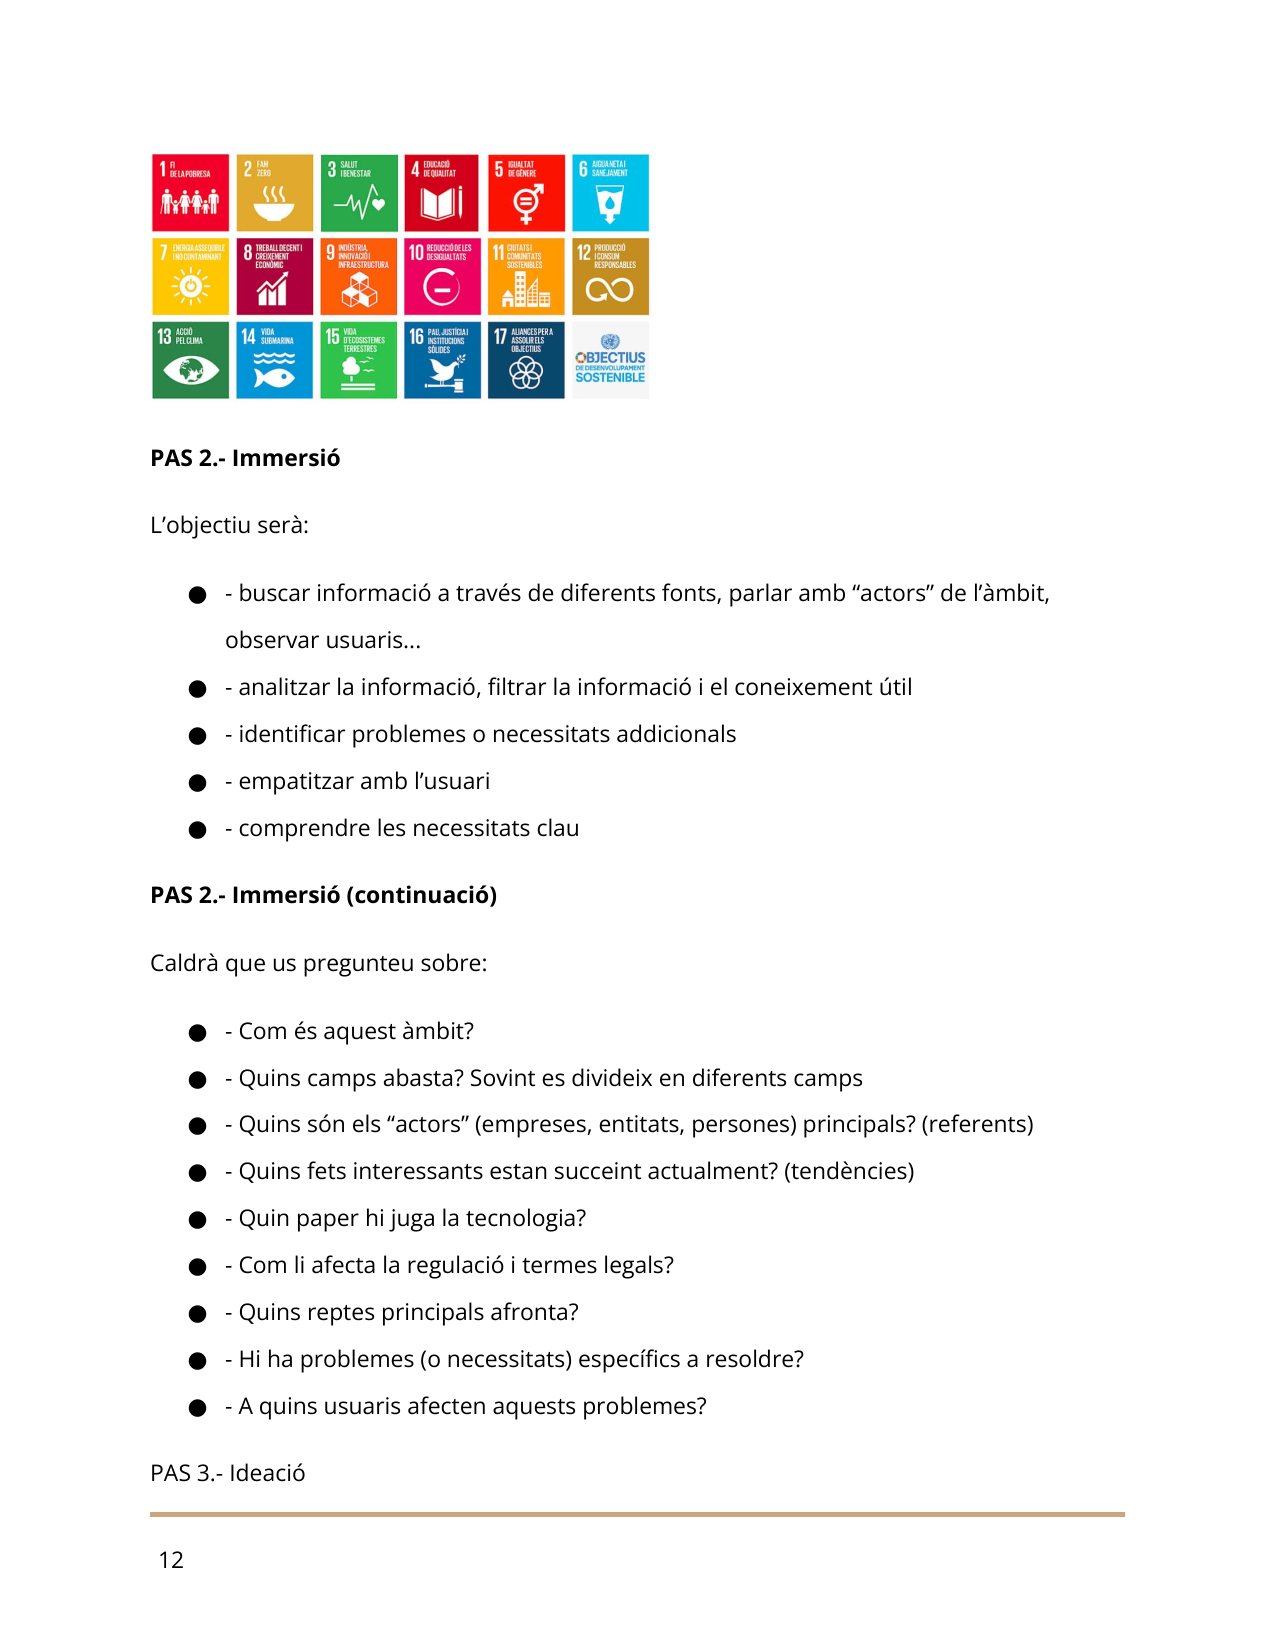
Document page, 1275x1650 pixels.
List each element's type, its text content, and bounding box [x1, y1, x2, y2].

text Caldrà que us pregunteu sobre: [150, 947, 1125, 978]
list - A quins usuaris afecten aquests problemes? [187, 1390, 1125, 1421]
list - comprendre les necessitats clau [187, 812, 1125, 843]
list - Quins fets interessants estan succeint actualment? (tendències) [187, 1155, 1125, 1187]
text PAS 2.- Immersió [150, 442, 1125, 473]
picture [150, 150, 653, 406]
text L’objectiu serà: [150, 509, 1125, 541]
picture [150, 1512, 1125, 1517]
list - identificar problemes o necessitats addicionals [187, 718, 1125, 749]
list - analitzar la informació, filtrar la informació i el coneixement útil [187, 671, 1125, 702]
list - Quins són els “actors” (empreses, entitats, persones) principals? (referents) [187, 1108, 1125, 1140]
text PAS 3.- Ideació [150, 1457, 1125, 1489]
list - Com li afecta la regulació i termes legals? [187, 1249, 1125, 1280]
list - Hi ha problemes (o necessitats) específics a resoldre? [187, 1343, 1125, 1374]
text PAS 2.- Immersió (continuació) [150, 879, 1125, 911]
list - Com és aquest àmbit? [187, 1015, 1125, 1046]
list - Quin paper hi juga la tecnologia? [187, 1202, 1125, 1233]
list - empatitzar amb l’usuari [187, 765, 1125, 796]
list - buscar informació a través de diferents fonts, parlar amb “actors” de l’àmbit, observar usuaris... [187, 577, 1125, 655]
list - Quins camps abasta? Sovint es divideix en diferents camps [187, 1062, 1125, 1093]
list - Quins reptes principals afronta? [187, 1296, 1125, 1327]
